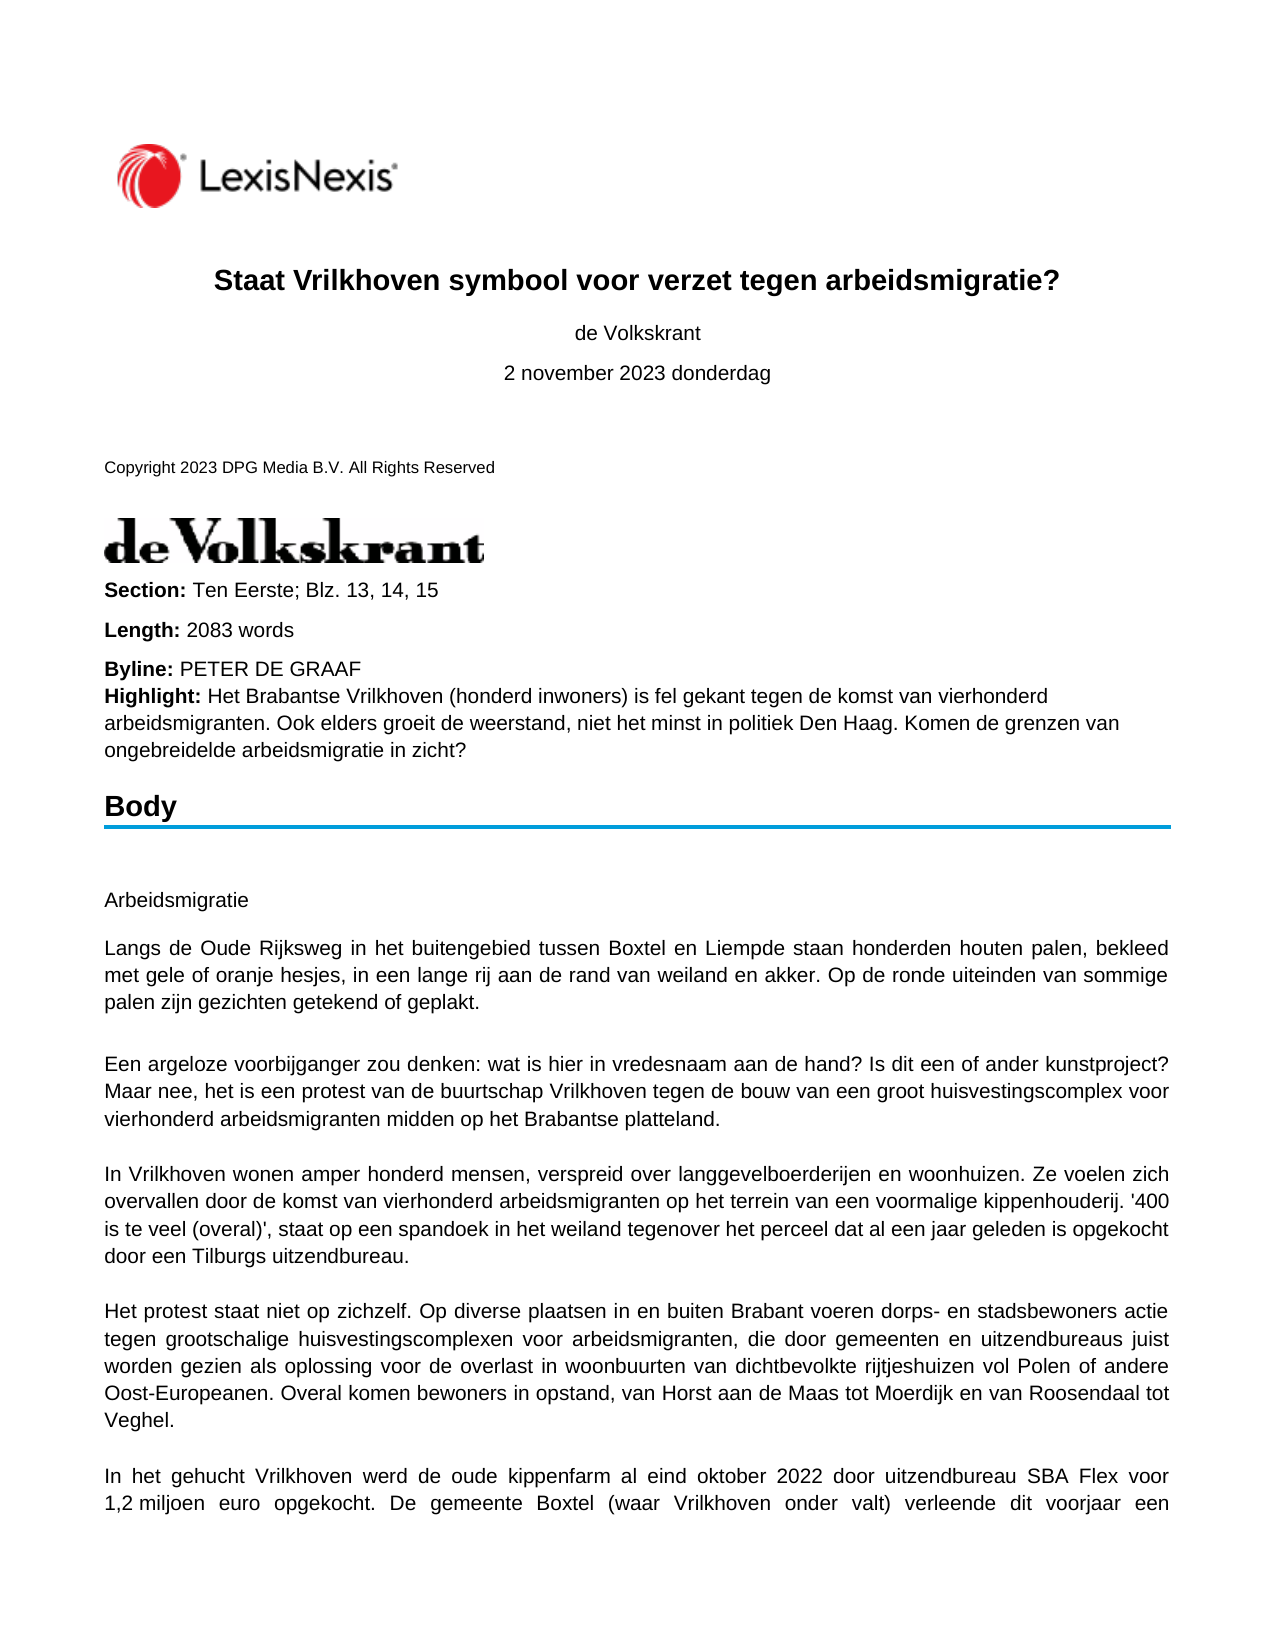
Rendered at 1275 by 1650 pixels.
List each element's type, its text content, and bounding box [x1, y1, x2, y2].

text de Volkskrant [104, 318, 1171, 345]
picture [104, 144, 412, 208]
text Byline: PETER DE GRAAF [104, 654, 1171, 681]
text Een argeloze voorbijganger zou denken: wat is hier in vredesnaam aan de hand? Is dit een of ander kunstproject? Maar nee, het is een protest van de buurtschap Vrilkhoven tegen de bouw van een groot huisvestingscomplex voor vierhonderd arbeidsmigranten midden op het Brabantse platteland. [104, 1049, 1171, 1130]
text In Vrilkhoven wonen amper honderd mensen, verspreid over langgevelboerderijen en woonhuizen. Ze voelen zich overvallen door de komst van vierhonderd arbeidsmigranten op het terrein van een voormalige kippenhouderij. '400 is te veel (overal)', staat op een spandoek in het weiland tegenover het perceel dat al een jaar geleden is opgekocht door een Tilburgs uitzendbureau. [104, 1159, 1171, 1267]
text Body [104, 787, 1171, 823]
text Langs de Oude Rijksweg in het buitengebied tussen Boxtel en Liempde staan honderden houten palen, bekleed met gele of oranje hesjes, in een lange rij aan de rand van weiland en akker. Op de ronde uiteinden van sommige palen zijn gezichten getekend of geplakt. [104, 933, 1171, 1014]
text Highlight: Het Brabantse Vrilkhoven (honderd inwoners) is fel gekant tegen de komst van vierhonderd arbeidsmigranten. Ook elders groeit de weerstand, niet het minst in politiek Den Haag. Komen de grenzen van ongebreidelde arbeidsmigratie in zicht? [104, 681, 1171, 762]
subtitle Staat Vrilkhoven symbool voor verzet tegen arbeidsmigratie? [104, 261, 1171, 297]
text Arbeidsmigratie [104, 885, 1171, 912]
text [104, 1460, 1171, 1514]
text Het protest staat niet op zichzelf. Op diverse plaatsen in en buiten Brabant voeren dorps- en stadsbewoners actie tegen grootschalige huisvestingscomplexen voor arbeidsmigranten, die door gemeenten en uitzendbureaus juist worden gezien als oplossing voor de overlast in woonbuurten van dichtbevolkte rijtjeshuizen vol Polen of andere Oost-Europeanen. Overal komen bewoners in opstand, van Horst aan de Maas tot Moerdijk en van Roosendaal tot Veghel. [104, 1296, 1171, 1432]
text Copyright 2023 DPG Media B.V. All Rights Reserved [104, 426, 1171, 477]
text Length: 2083 words [104, 614, 1171, 641]
text Section: Ten Eerste; Blz. 13, 14, 15 [104, 575, 1171, 602]
text 2 november 2023 donderdag [104, 357, 1171, 384]
